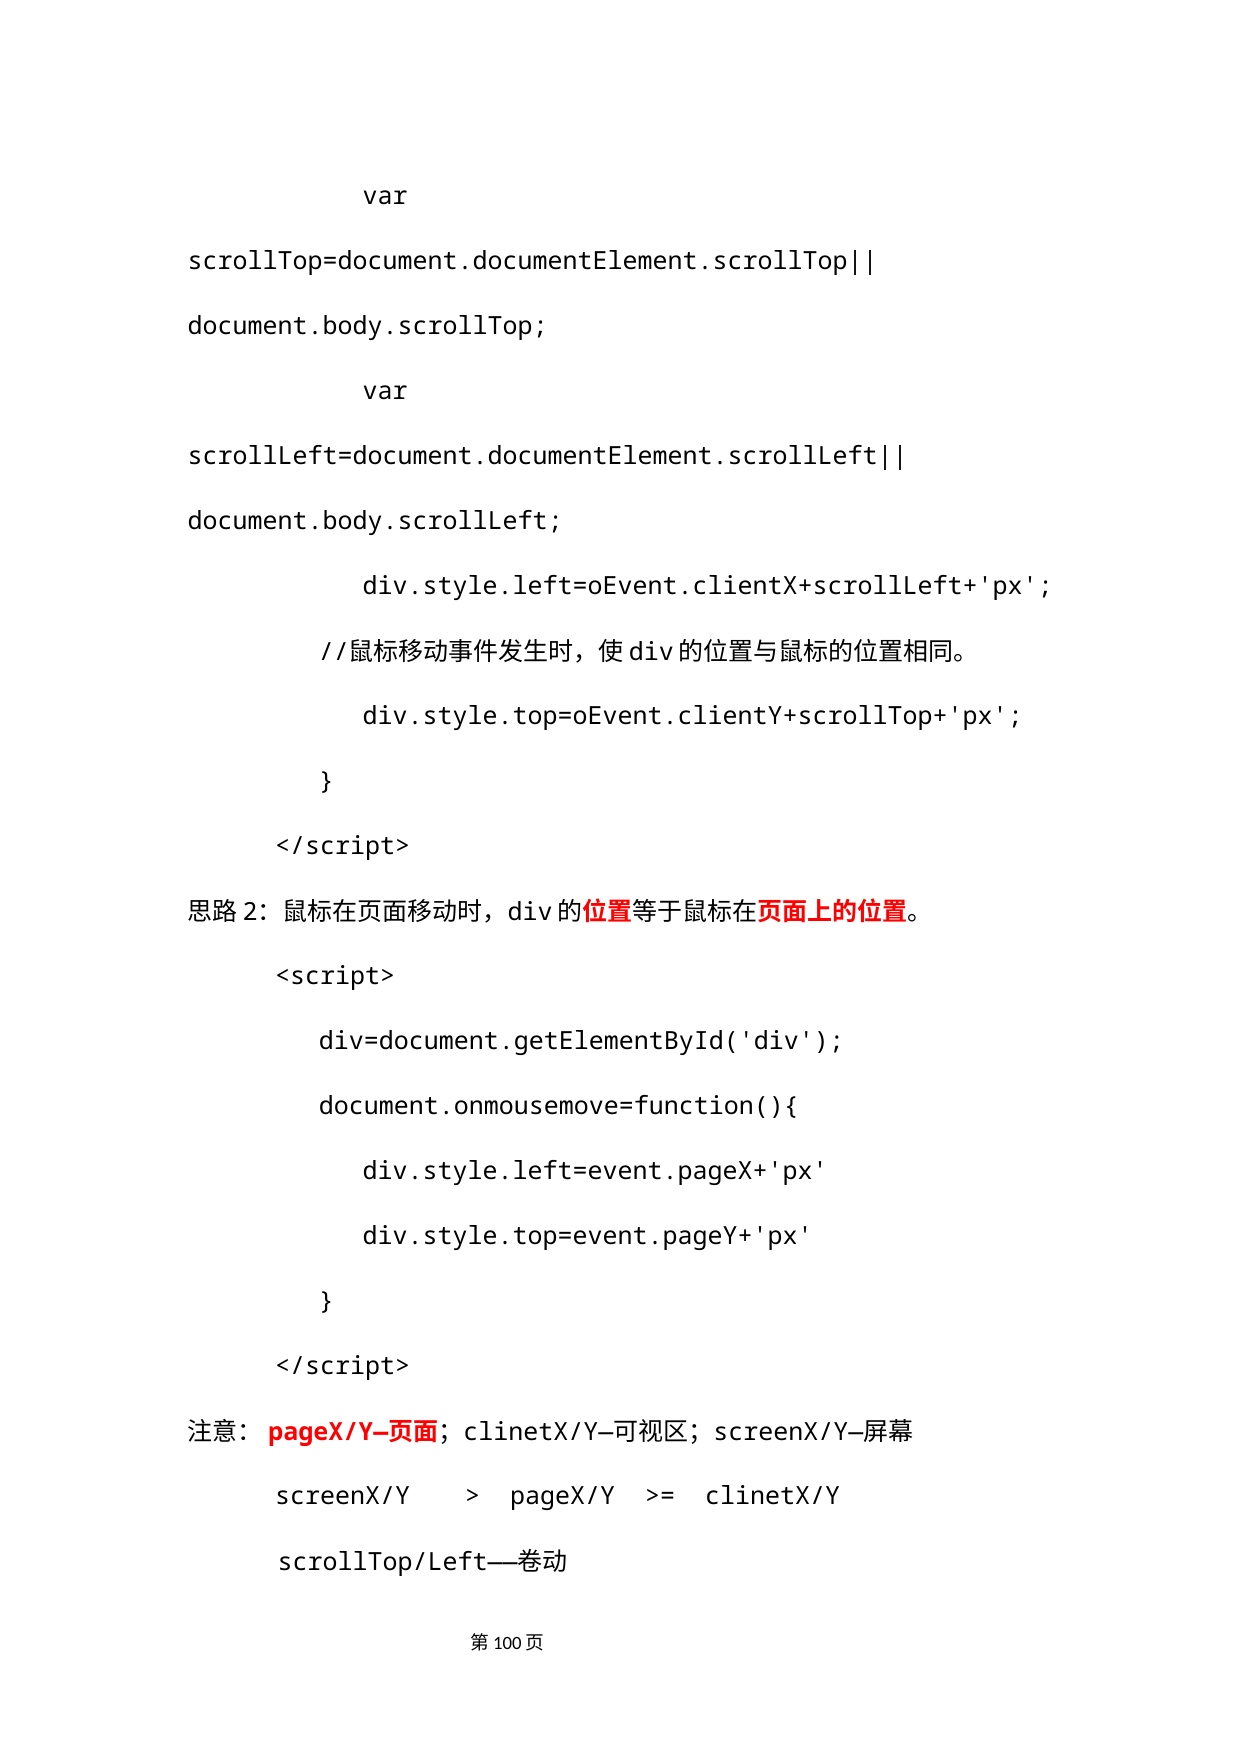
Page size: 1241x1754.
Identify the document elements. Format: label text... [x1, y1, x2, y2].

list div=document.getElementById('div'); [187, 1007, 1053, 1072]
list <script> [231, 942, 1053, 1007]
list div.style.top=oEvent.clientY+scrollTop+'px'; [187, 682, 1053, 747]
list } [187, 747, 1053, 812]
list div.style.top=event.pageY+'px' [187, 1202, 1053, 1267]
list screenX/Y > pageX/Y >= clinetX/Y [187, 1462, 1053, 1527]
list 思路2：鼠标在页面移动时，div的位置等于鼠标在页面上的位置。 [187, 877, 1053, 942]
list </script> [187, 1332, 1053, 1397]
list </script> [187, 812, 1053, 877]
list var scrollLeft=document.documentElement.scrollLeft||document.body.scrollLeft; [187, 357, 1053, 552]
list div.style.left=oEvent.clientX+scrollLeft+'px'; [187, 552, 1053, 617]
list var scrollTop=document.documentElement.scrollTop||document.body.scrollTop; [187, 162, 1053, 357]
list } [187, 1267, 1053, 1332]
list //鼠标移动事件发生时，使div的位置与鼠标的位置相同。 [275, 617, 1053, 682]
list document.onmousemove=function(){ [187, 1072, 1053, 1137]
list div.style.left=event.pageX+'px' [187, 1137, 1053, 1202]
list 注意： pageX/Y—页面；clinetX/Y—可视区；screenX/Y—屏幕 [187, 1397, 1053, 1462]
list scrollTop/Left——卷动 [187, 1527, 1053, 1592]
